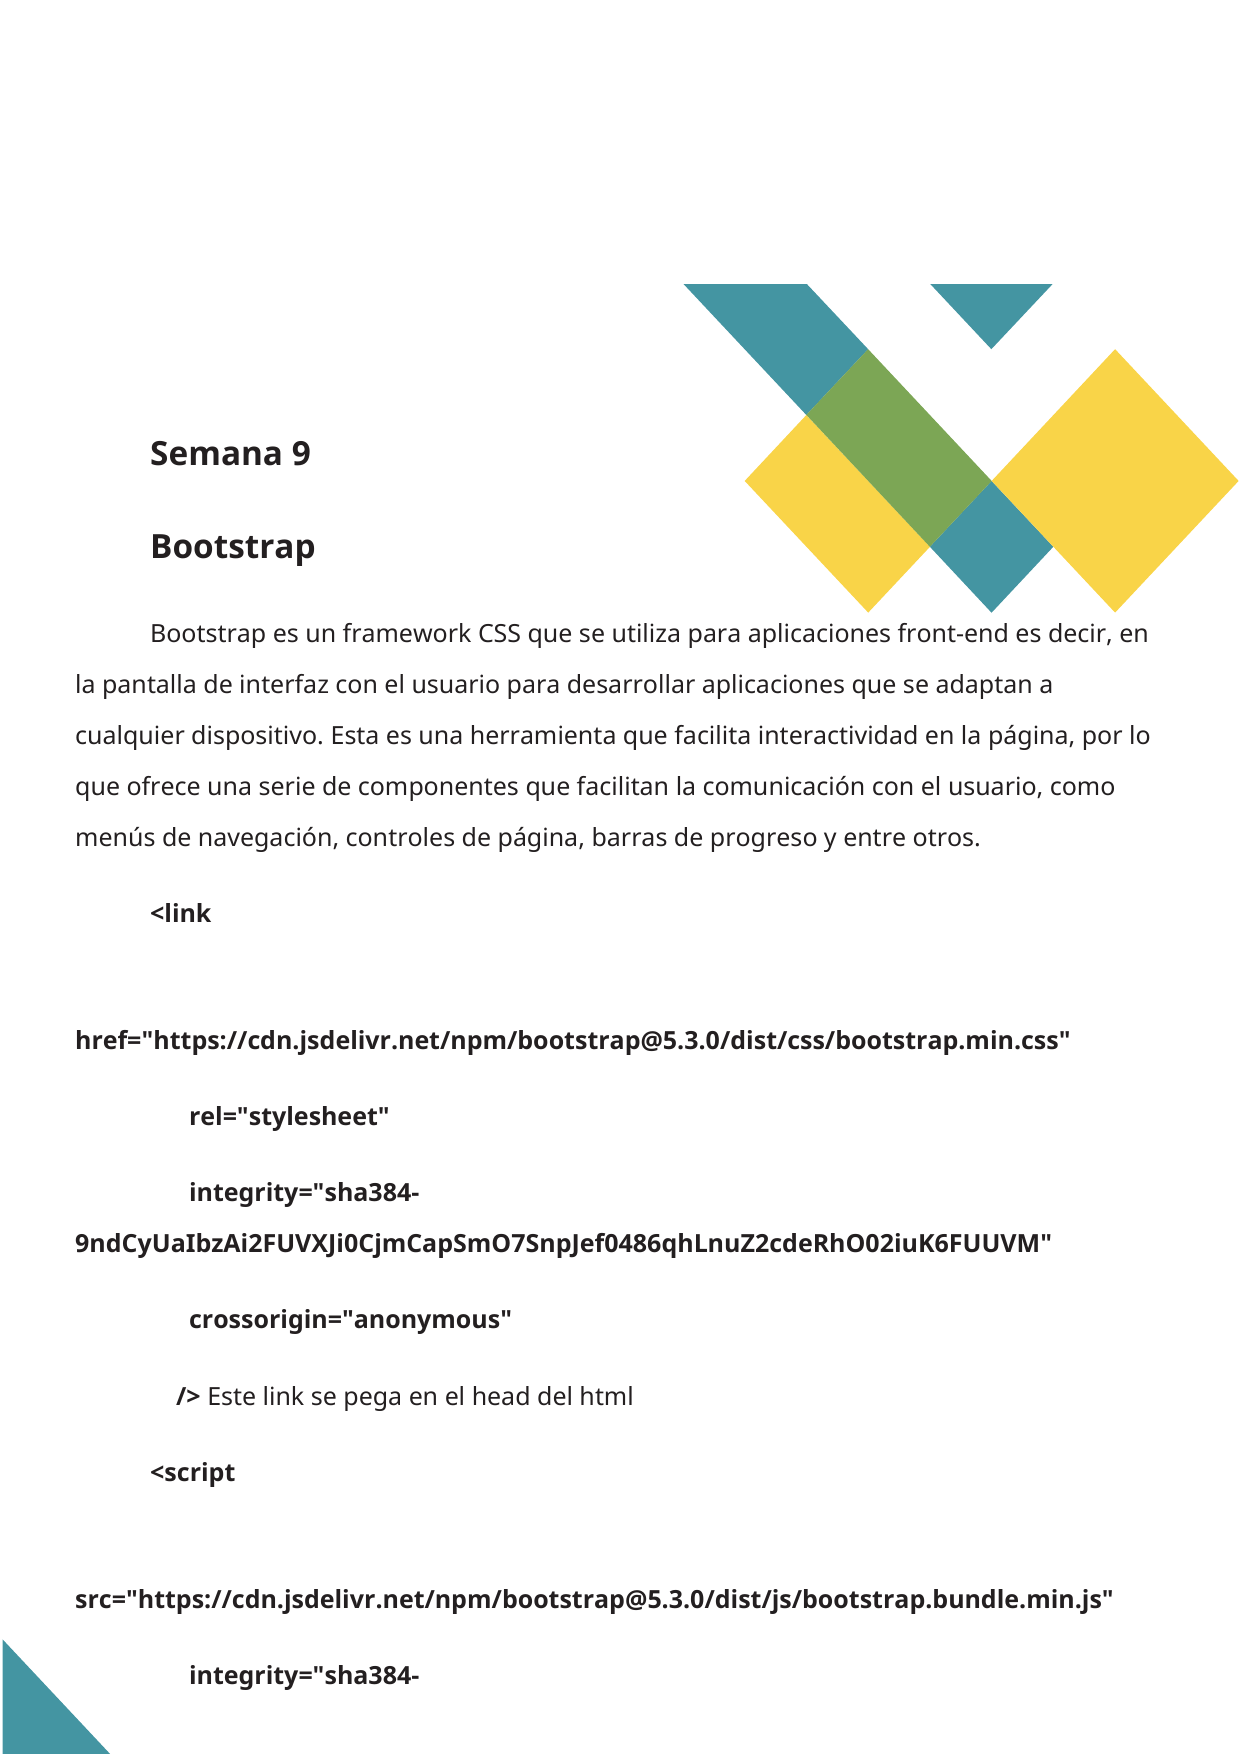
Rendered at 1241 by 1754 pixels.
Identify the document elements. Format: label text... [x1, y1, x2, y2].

text integrity="sha384-9ndCyUaIbzAi2FUVXJi0CjmCapSmO7SnpJef0486qhLnuZ2cdeRhO02iuK6FUUVM" [75, 1175, 1164, 1260]
text <link [75, 896, 1164, 930]
text Bootstrap es un framework CSS que se utiliza para aplicaciones front-end es decir, en la pantalla de interfaz con el usuario para desarrollar aplicaciones que se adaptan a cualquier dispositivo. Esta es una herramienta que facilita interactividad en la página, por lo que ofrece una serie de componentes que facilitan la comunicación con el usuario, como menús de navegación, controles de página, barras de progreso y entre otros. [75, 616, 1164, 854]
text href="https://cdn.jsdelivr.net/npm/bootstrap@5.3.0/dist/css/bootstrap.min.css" [75, 972, 1164, 1057]
text Bootstrap [908, 522, 1071, 568]
text Semana 9 [75, 429, 1164, 475]
text Bootstrap [75, 522, 824, 568]
text src="https://cdn.jsdelivr.net/npm/bootstrap@5.3.0/dist/js/bootstrap.bundle.min.js" [75, 1530, 1164, 1615]
text /> Este link se pega en el head del html [75, 1378, 1164, 1412]
text crossorigin="anonymous" [75, 1302, 1164, 1336]
text <script [75, 1454, 1164, 1488]
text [75, 1657, 1164, 1691]
text rel="stylesheet" [75, 1099, 1164, 1133]
